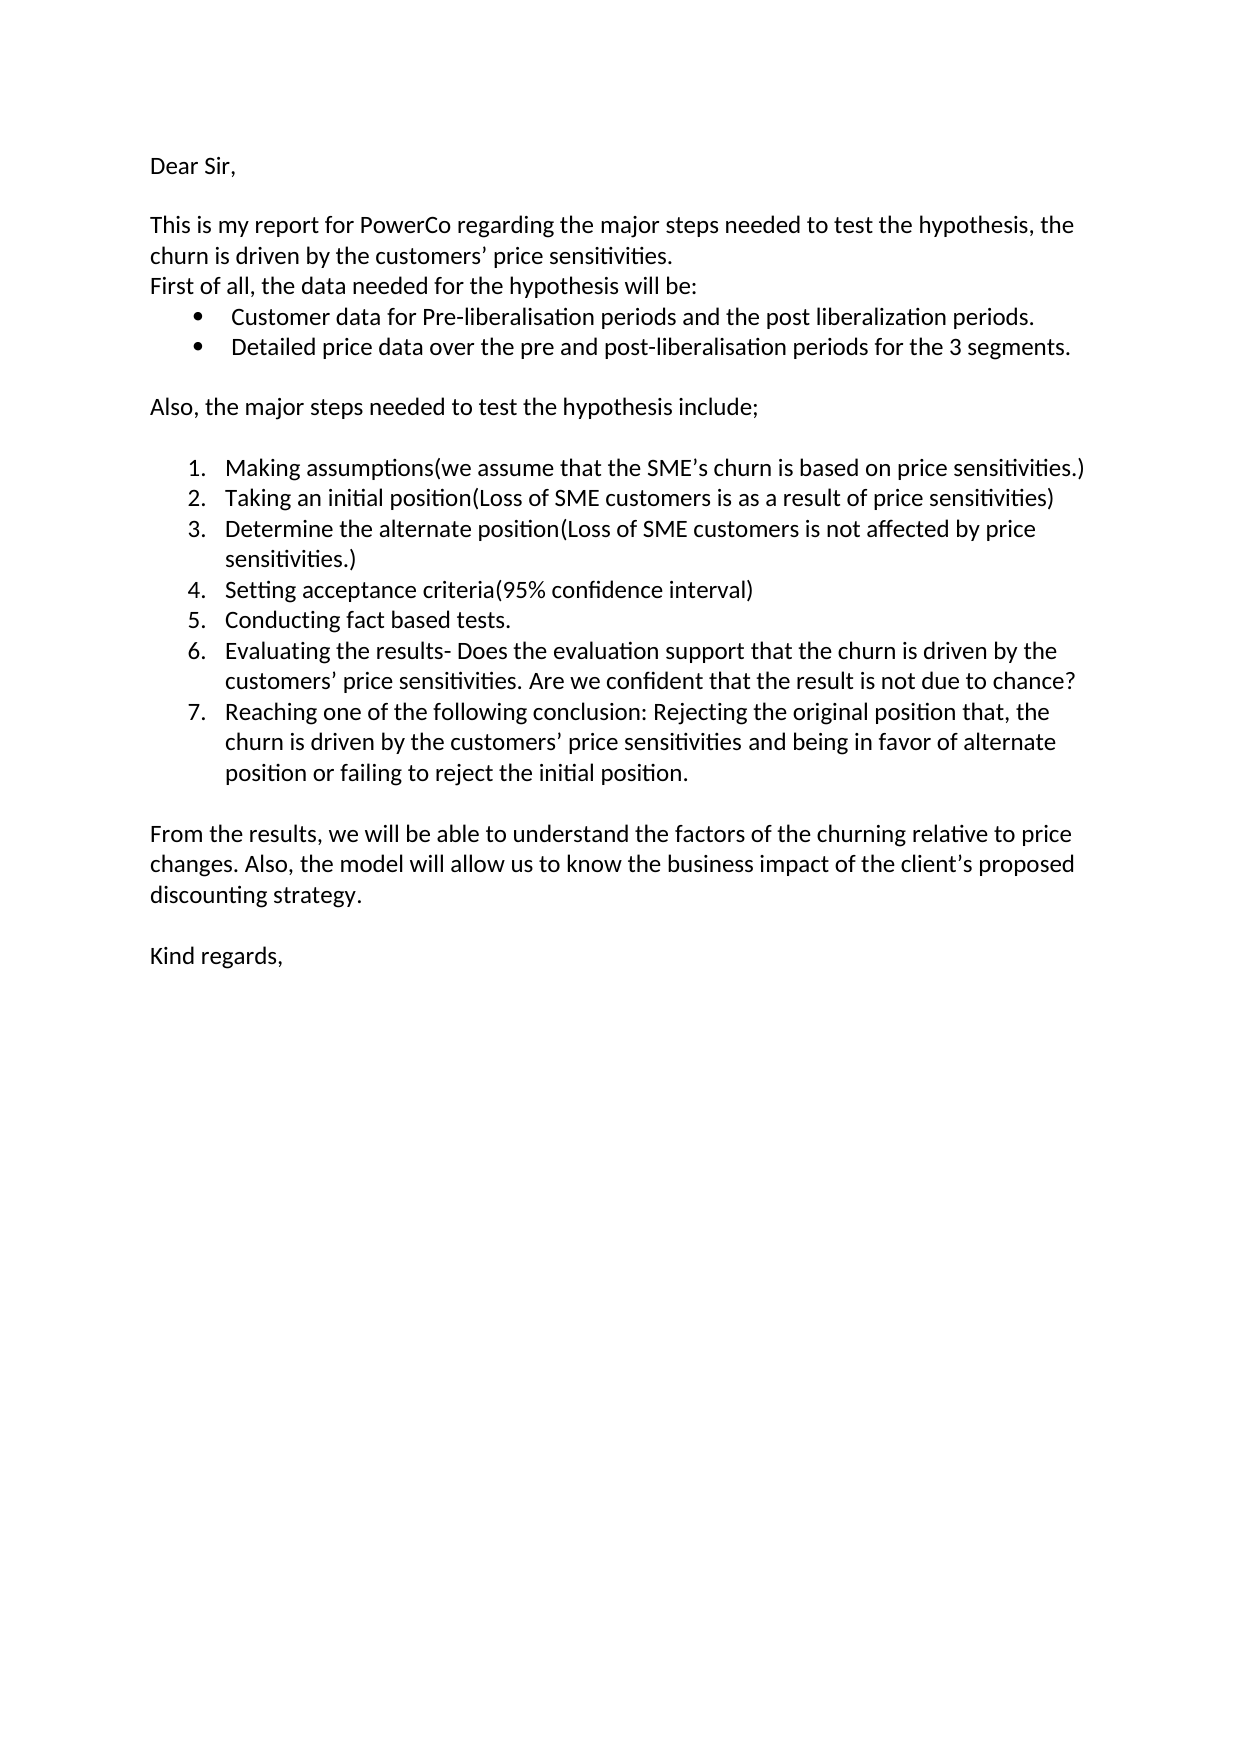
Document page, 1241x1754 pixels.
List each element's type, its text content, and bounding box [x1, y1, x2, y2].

list Setting acceptance criteria(95% confidence interval) [187, 574, 1090, 604]
list Customer data for Pre-liberalisation periods and the post liberalization periods. [194, 301, 1090, 331]
list Conducting fact based tests. [187, 604, 1090, 635]
list Detailed price data over the pre and post-liberalisation periods for the 3 segments. [194, 331, 1090, 362]
list Making assumptions(we assume that the SME’s churn is based on price sensitivities.) [187, 452, 1090, 482]
list Evaluating the results- Does the evaluation support that the churn is driven by the customers’ price sensitivities. Are we confident that the result is not due to chance? [187, 635, 1090, 696]
list Taking an initial position(Loss of SME customers is as a result of price sensitivities) [187, 482, 1090, 513]
text First of all, the data needed for the hypothesis will be: [150, 270, 1090, 301]
text Also, the major steps needed to test the hypothesis include; [150, 391, 1090, 421]
text From the results, we will be able to understand the factors of the churning relative to price changes. Also, the model will allow us to know the business impact of the client’s proposed discounting strategy. [150, 818, 1090, 909]
text Dear Sir, [150, 150, 1090, 181]
list Reaching one of the following conclusion: Rejecting the original position that, the churn is driven by the customers’ price sensitivities and being in favor of alternate position or failing to reject the initial position. [187, 696, 1090, 787]
list Determine the alternate position(Loss of SME customers is not affected by price sensitivities.) [187, 513, 1090, 574]
text This is my report for PowerCo regarding the major steps needed to test the hypothesis, the churn is driven by the customers’ price sensitivities. [150, 209, 1090, 270]
text Kind regards, [150, 940, 1090, 971]
